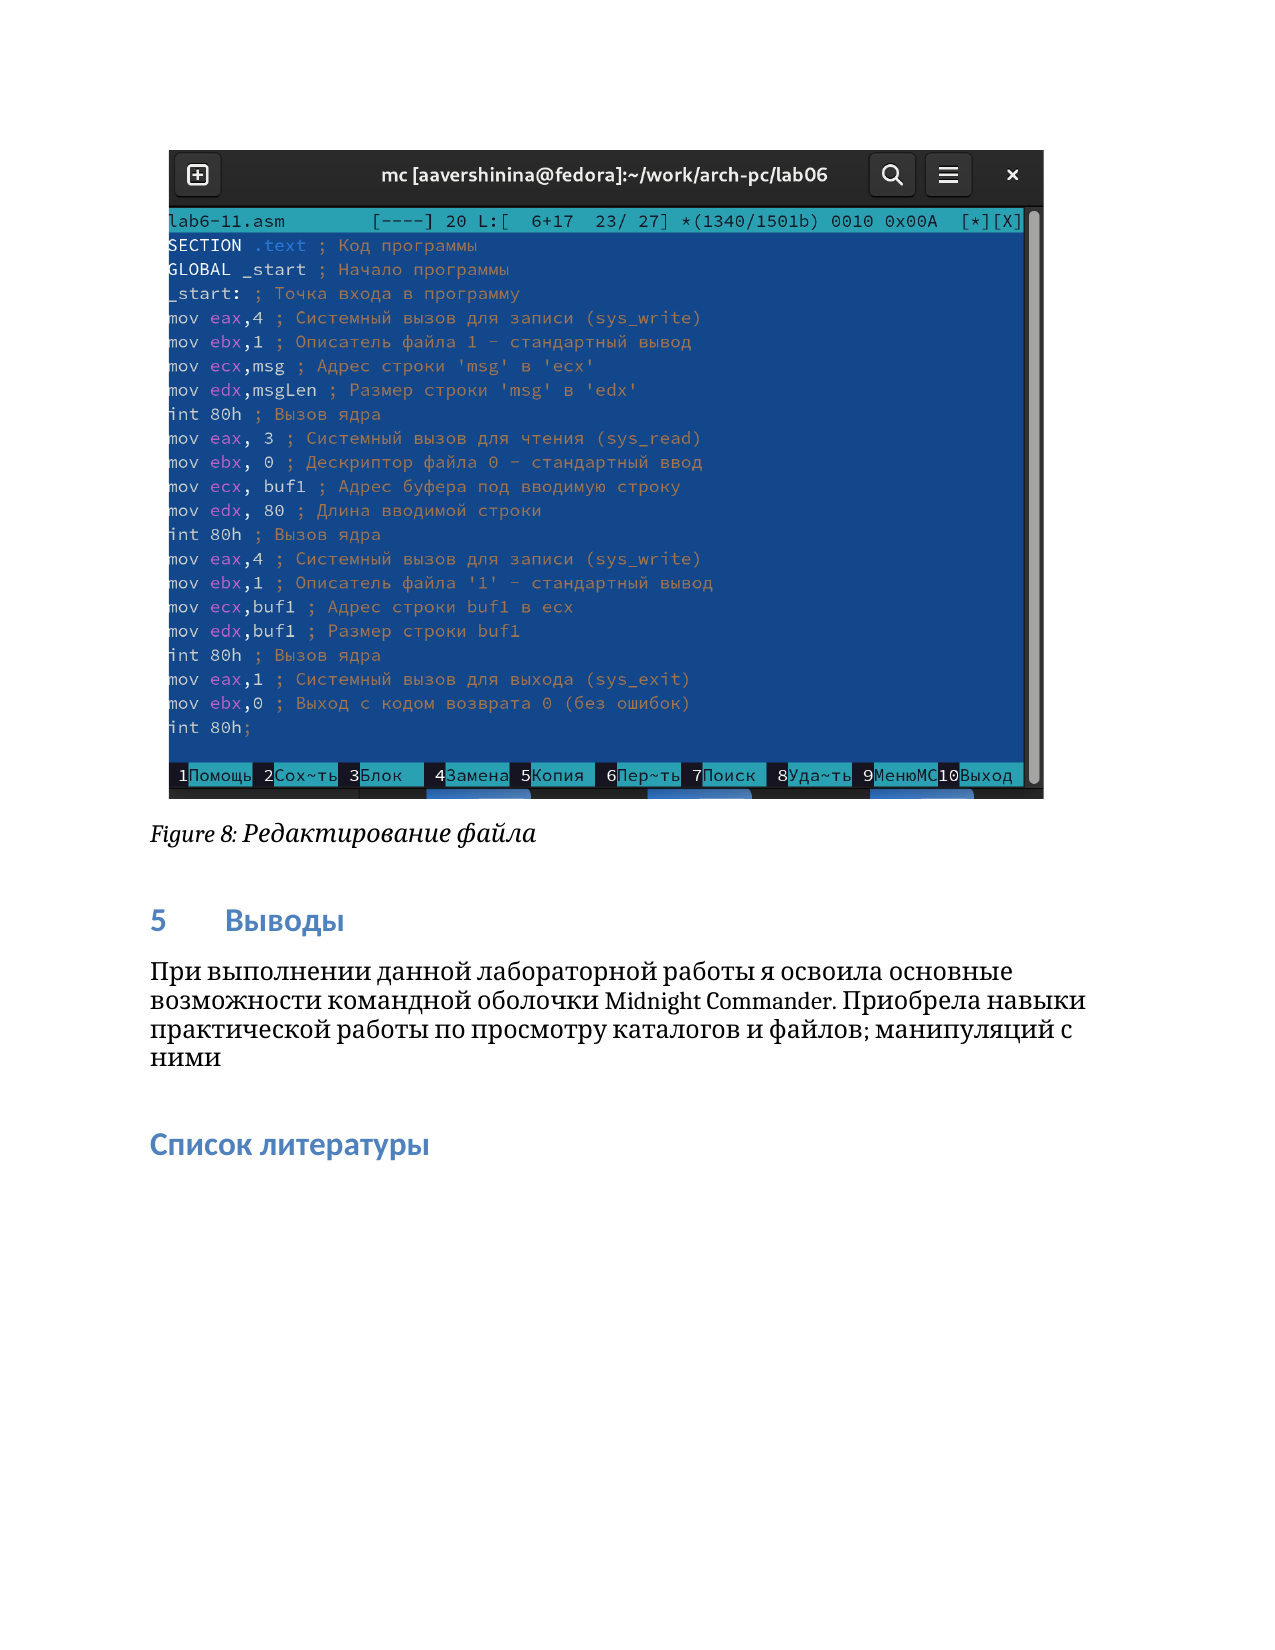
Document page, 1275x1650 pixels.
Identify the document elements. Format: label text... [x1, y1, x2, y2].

subtitle 5 Выводы [150, 899, 1125, 939]
text При выполнении данной лабораторной работы я освоила основные возможности командной оболочки Midnight Commander. Приобрела навыки практической работы по просмотру каталогов и файлов; манипуляций с ними [150, 958, 1125, 1073]
subtitle Список литературы [150, 1123, 1125, 1164]
text Figure 8: Редактирование файла [150, 820, 1125, 849]
picture [168, 150, 1044, 799]
